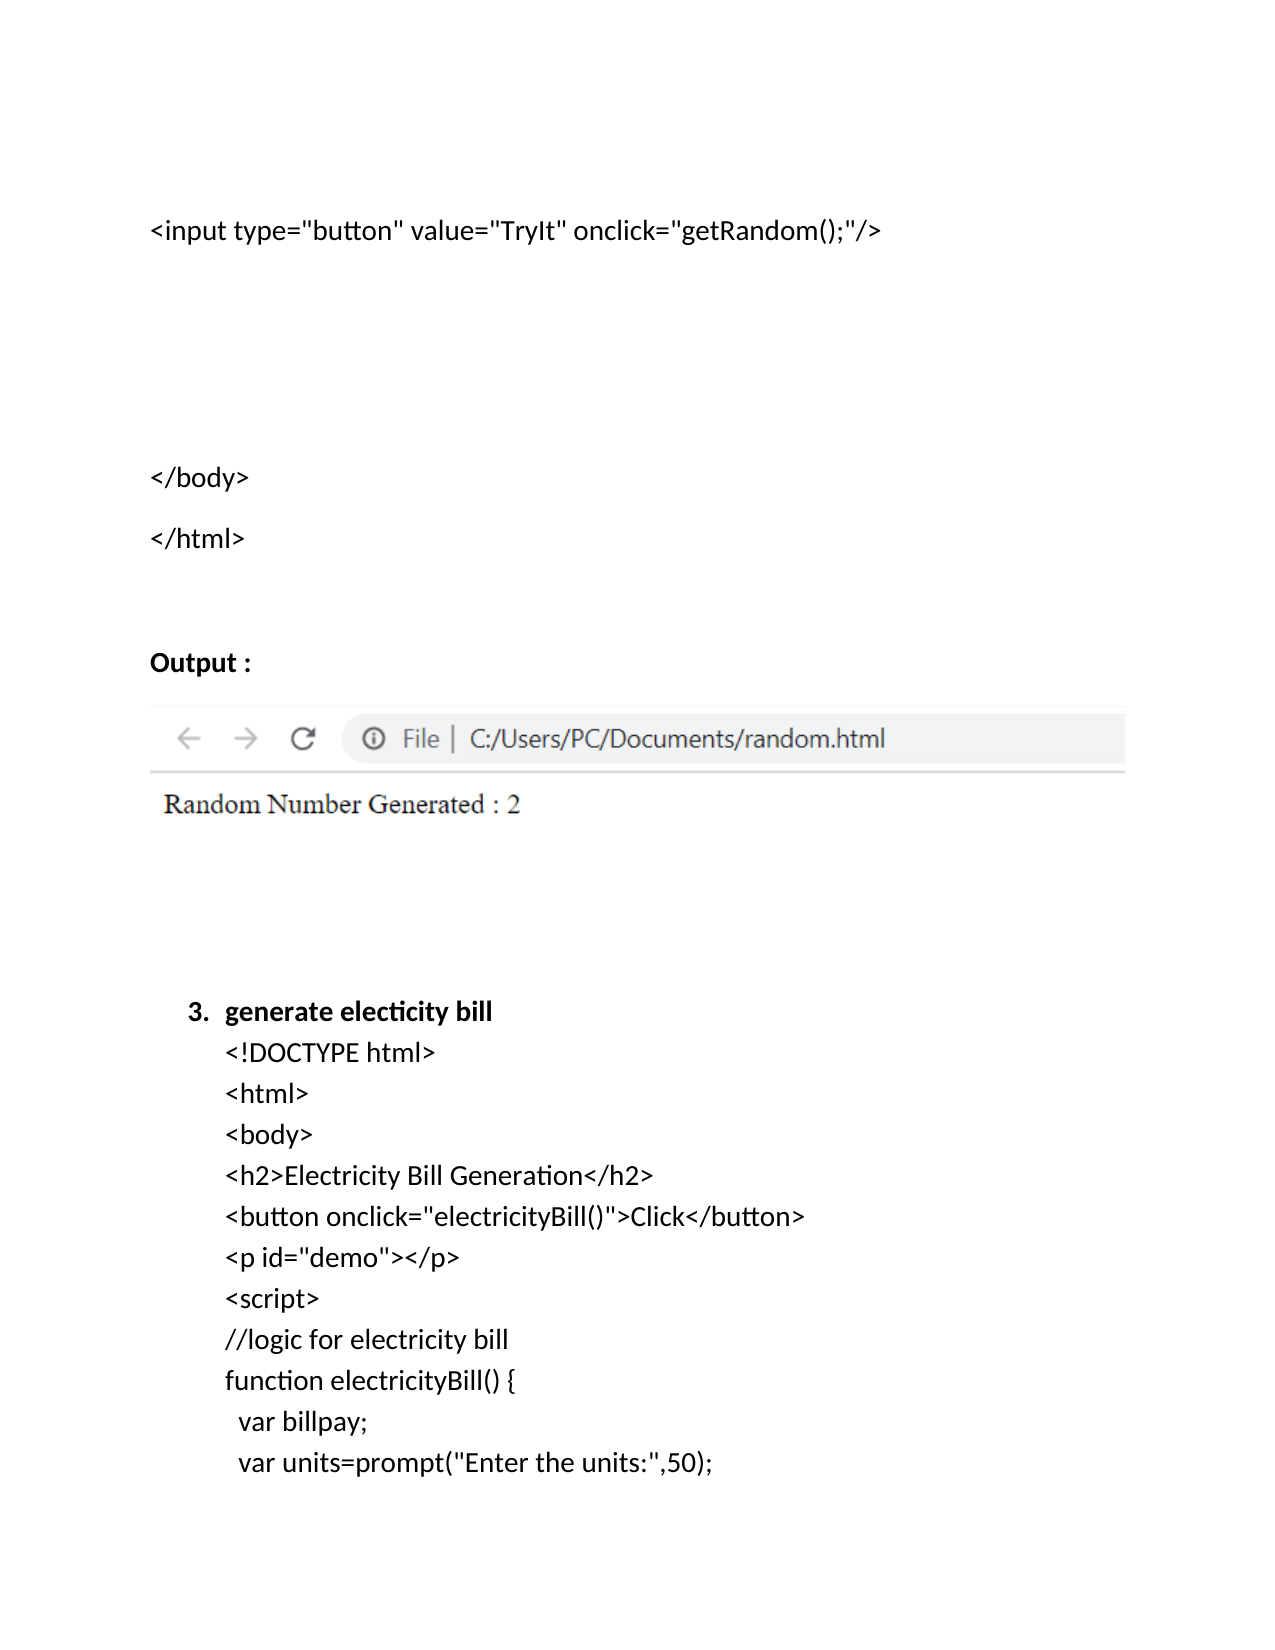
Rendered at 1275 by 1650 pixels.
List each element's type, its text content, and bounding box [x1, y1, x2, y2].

list <html> [225, 1075, 1125, 1111]
text </body> [150, 459, 1125, 494]
list <body> [225, 1116, 1125, 1152]
list function electricityBill() { [225, 1362, 1125, 1398]
list <button onclick="electricityBill()">Click</button> [225, 1198, 1125, 1234]
list //logic for electricity bill [225, 1321, 1125, 1357]
list generate electicity bill [187, 993, 1125, 1029]
picture [150, 706, 1125, 969]
list <!DOCTYPE html> [225, 1034, 1125, 1070]
list var billpay; [225, 1403, 1125, 1438]
list var units=prompt("Enter the units:",50); [225, 1444, 1125, 1479]
text Output : [150, 644, 1125, 680]
list <p id="demo"></p> [225, 1239, 1125, 1275]
text <input type="button" value="TryIt" onclick="getRandom();"/> [150, 212, 1125, 247]
list <script> [225, 1280, 1125, 1316]
list <h2>Electricity Bill Generation</h2> [225, 1157, 1125, 1193]
text </html> [150, 521, 1125, 556]
